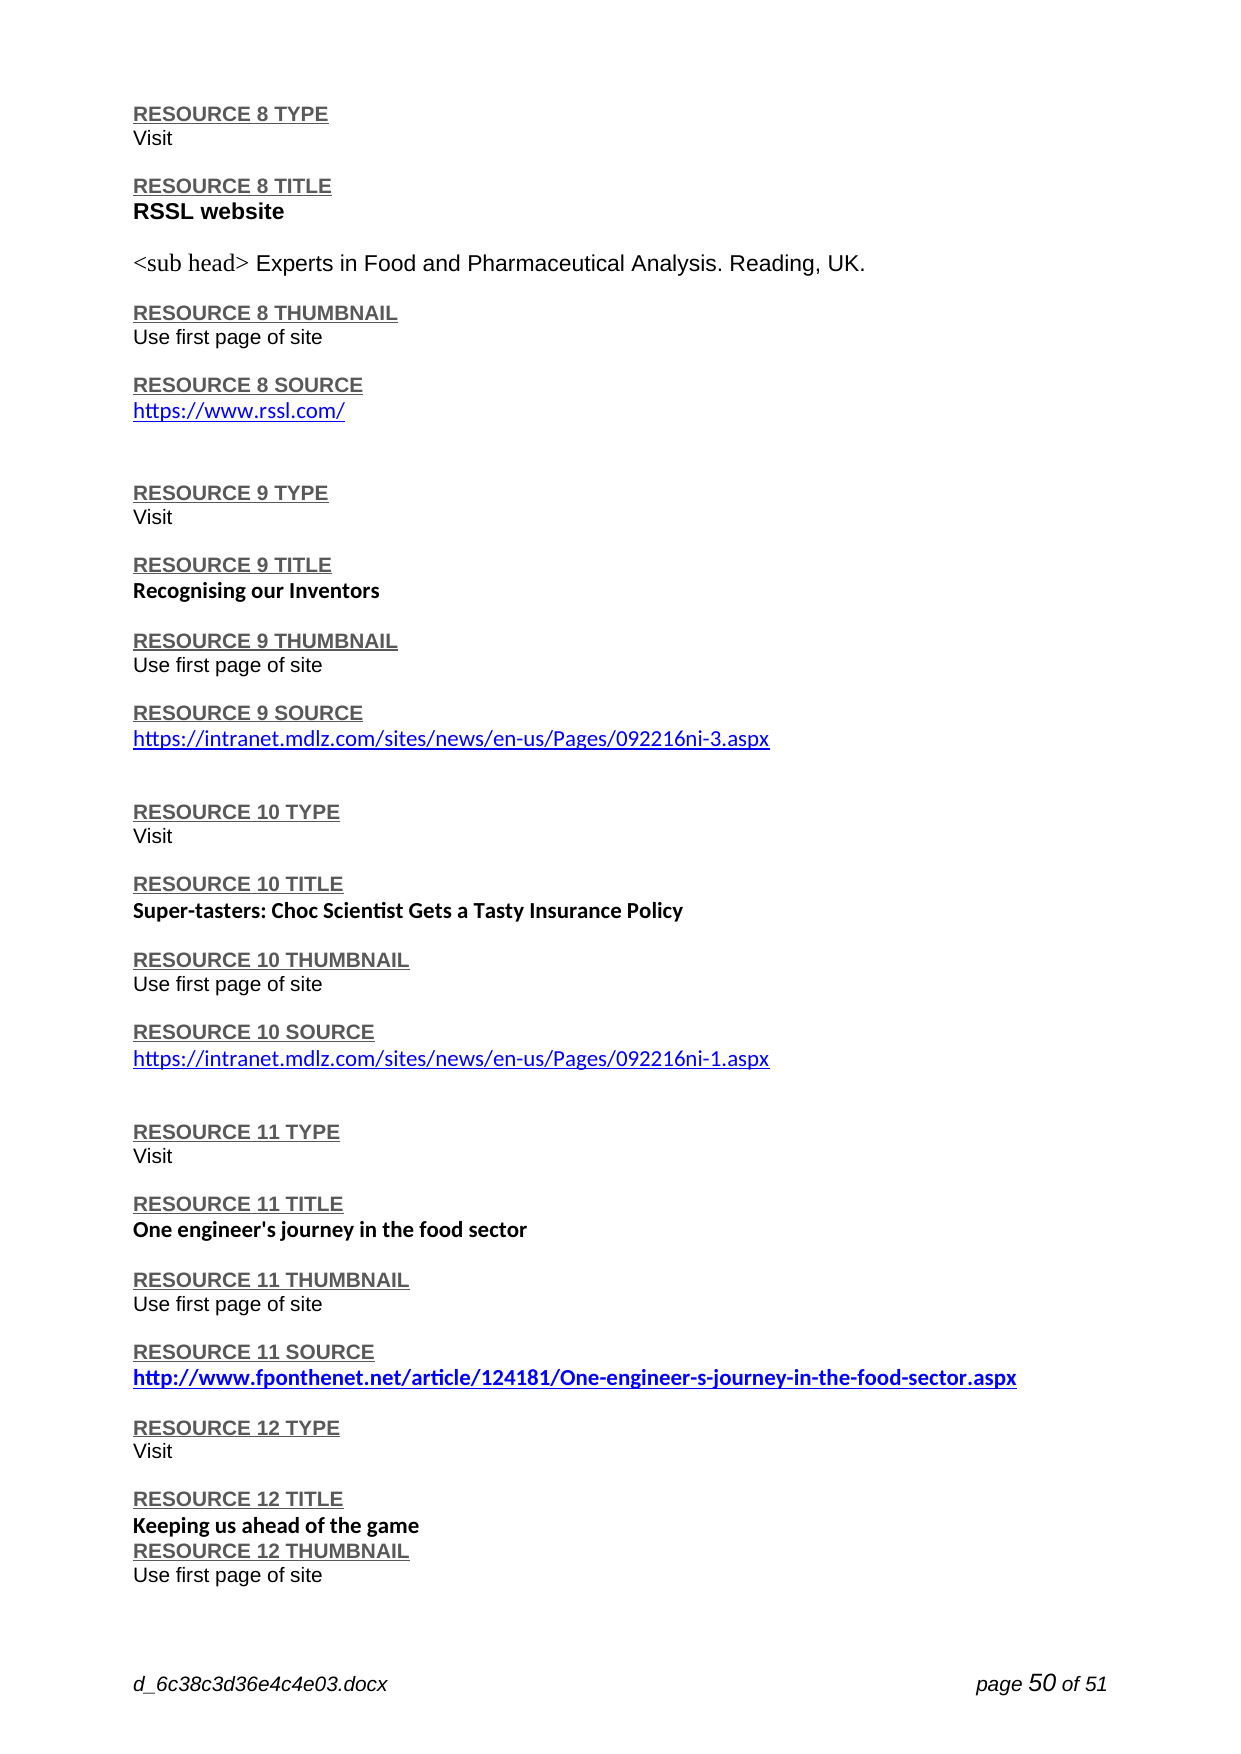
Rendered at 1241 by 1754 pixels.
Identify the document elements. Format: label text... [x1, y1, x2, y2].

text RESOURCE 10 TYPE [133, 800, 1132, 824]
text RESOURCE 9 TYPE [133, 481, 1132, 504]
text RESOURCE 12 THUMBNAIL [133, 1539, 1132, 1563]
text One engineer's journey in the food sector [133, 1216, 1132, 1244]
text https://intranet.mdlz.com/sites/news/en-us/Pages/092216ni-1.aspx [133, 1044, 1132, 1072]
text Recognising our Inventors [133, 576, 1132, 604]
text <sub head> Experts in Food and Pharmaceutical Analysis. Reading, UK. [133, 248, 1132, 277]
text Visit [133, 1144, 1132, 1168]
text RESOURCE 11 SOURCE [133, 1339, 1132, 1363]
text Use first page of site [133, 652, 1132, 676]
text RESOURCE 8 TITLE [133, 174, 1132, 198]
text Use first page of site [133, 325, 1132, 349]
text Use first page of site [133, 1292, 1132, 1316]
text RESOURCE 12 TYPE [133, 1415, 1132, 1439]
text RESOURCE 10 TITLE [133, 872, 1132, 896]
text RESOURCE 8 SOURCE [133, 373, 1132, 397]
text https://intranet.mdlz.com/sites/news/en-us/Pages/092216ni-3.aspx [133, 724, 1132, 752]
text RESOURCE 8 THUMBNAIL [133, 301, 1132, 325]
text RESOURCE 8 TYPE [133, 102, 1132, 126]
text RESOURCE 12 TITLE [133, 1487, 1132, 1511]
text Visit [133, 126, 1132, 150]
text Visit [133, 504, 1132, 528]
text Super-tasters: Choc Scientist Gets a Tasty Insurance Policy [133, 896, 1132, 924]
text https://www.rssl.com/ [133, 397, 1132, 424]
text RESOURCE 9 SOURCE [133, 700, 1132, 724]
text Visit [133, 1439, 1132, 1463]
text RSSL website [133, 198, 1132, 224]
text Keeping us ahead of the game [133, 1511, 1132, 1539]
text RESOURCE 11 TYPE [133, 1120, 1132, 1144]
text RESOURCE 9 TITLE [133, 552, 1132, 576]
text http://www.fponthenet.net/article/124181/One-engineer-s-journey-in-the-food-sector.aspx [133, 1363, 1132, 1391]
text Visit [133, 824, 1132, 848]
text RESOURCE 10 SOURCE [133, 1020, 1132, 1044]
text Use first page of site [133, 972, 1132, 996]
text RESOURCE 9 THUMBNAIL [133, 628, 1132, 652]
text Use first page of site [133, 1563, 1132, 1587]
text RESOURCE 11 TITLE [133, 1192, 1132, 1216]
text RESOURCE 11 THUMBNAIL [133, 1268, 1132, 1292]
text RESOURCE 10 THUMBNAIL [133, 948, 1132, 972]
